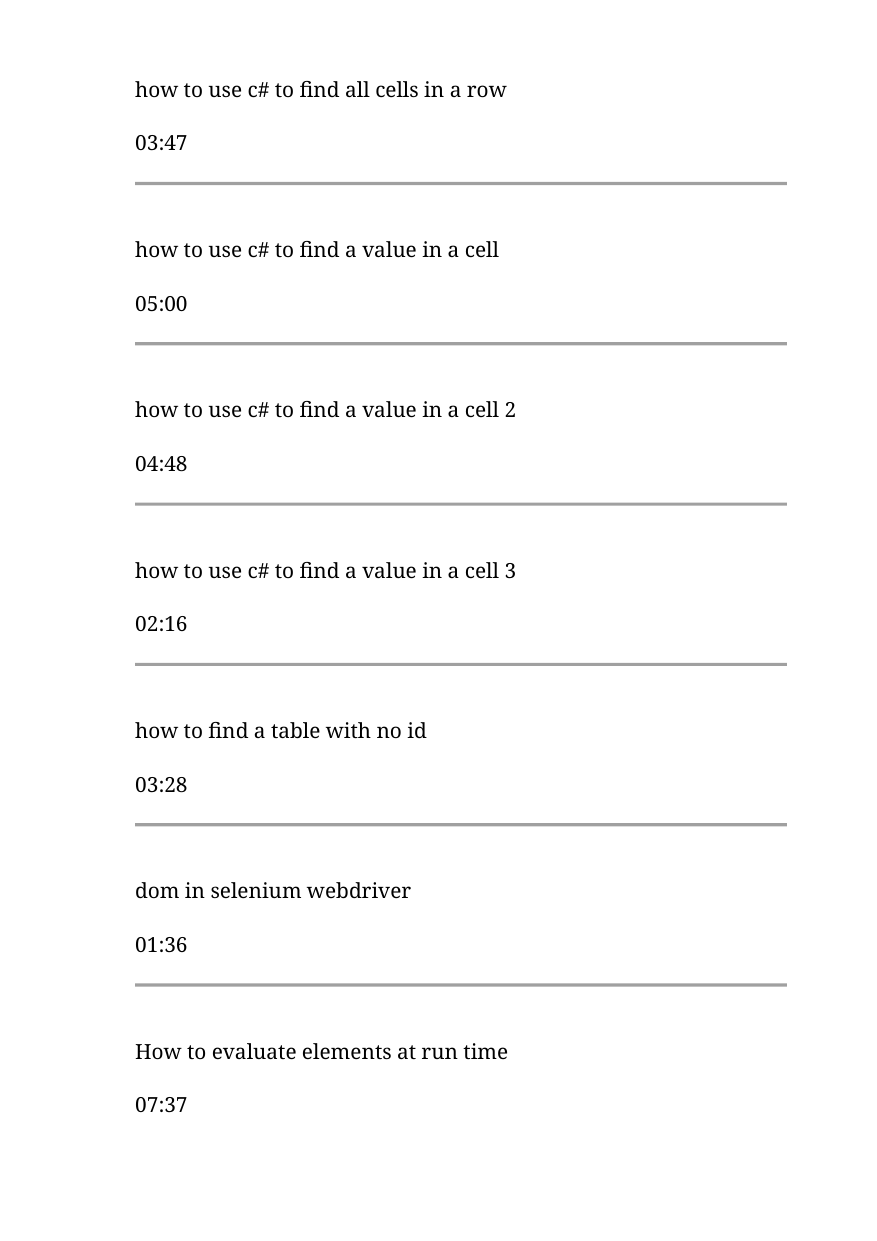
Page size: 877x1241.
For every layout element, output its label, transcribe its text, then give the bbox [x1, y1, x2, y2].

text 03:47 [135, 128, 787, 157]
text 04:48 [135, 449, 787, 477]
text 01:36 [135, 930, 787, 958]
text 07:37 [135, 1090, 787, 1119]
text how to use c# to find a value in a cell [135, 235, 787, 264]
text 02:16 [135, 609, 787, 638]
text How to evaluate elements at run time [135, 1037, 787, 1065]
text 03:28 [135, 770, 787, 798]
text how to find a table with no id [135, 716, 787, 745]
text dom in selenium webdriver [135, 877, 787, 905]
text how to use c# to find all cells in a row [135, 75, 787, 103]
text how to use c# to find a value in a cell 3 [135, 556, 787, 584]
text 05:00 [135, 289, 787, 317]
text how to use c# to find a value in a cell 2 [135, 396, 787, 424]
